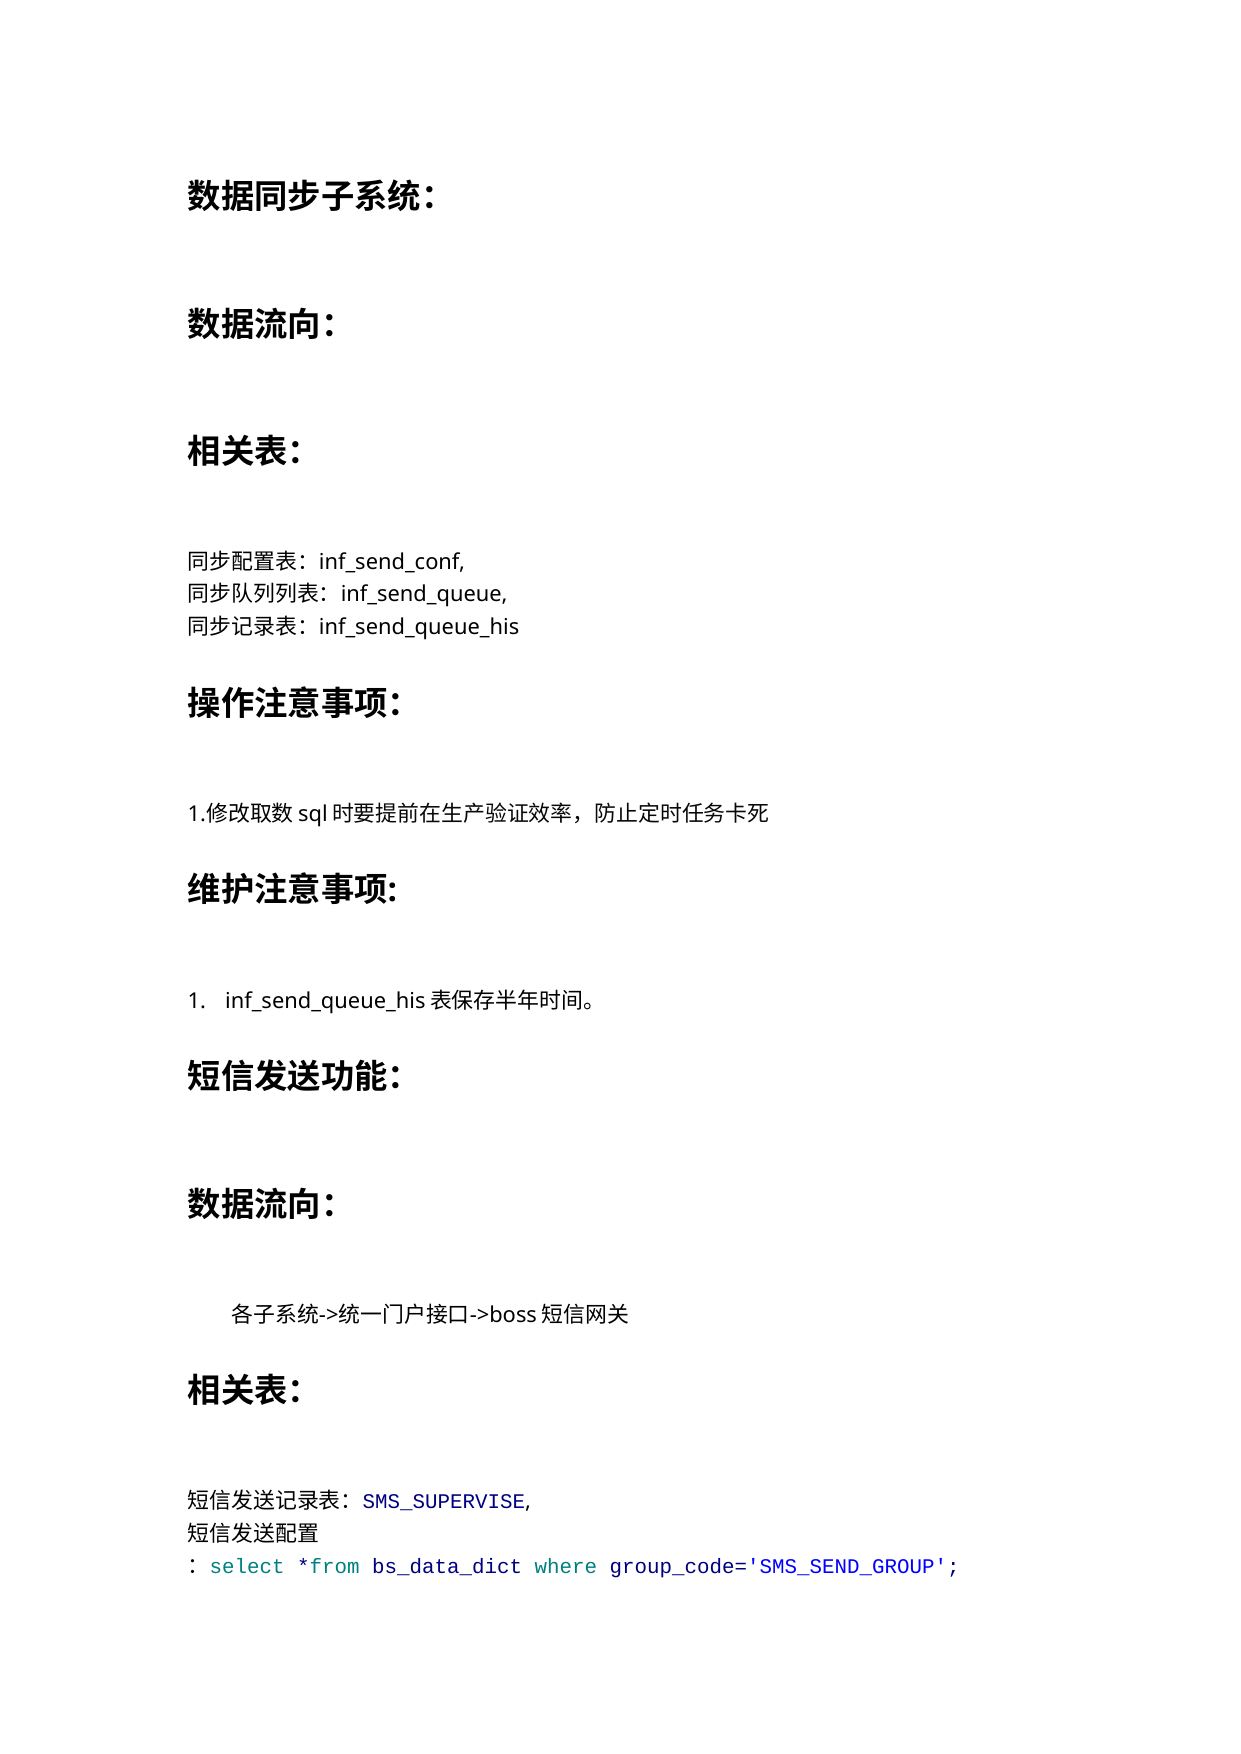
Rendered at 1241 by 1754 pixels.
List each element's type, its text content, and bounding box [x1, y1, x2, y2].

text 短信发送记录表：SMS_SUPERVISE, [187, 1483, 1053, 1516]
subtitle 数据流向： [187, 1169, 1053, 1234]
subtitle 相关表： [187, 1356, 1053, 1421]
text 各子系统->统一门户接口->boss短信网关 [187, 1296, 1053, 1329]
subtitle 数据流向： [187, 289, 1053, 354]
text ：select *from bs_data_dict where group_code='SMS_SEND_GROUP'; [187, 1548, 1053, 1581]
subtitle 维护注意事项: [187, 855, 1053, 920]
subtitle 数据同步子系统： [187, 162, 1053, 227]
subtitle 短信发送功能： [187, 1042, 1053, 1107]
text 1.修改取数sql时要提前在生产验证效率，防止定时任务卡死 [187, 795, 1053, 828]
text 同步配置表：inf_send_conf, [187, 543, 1053, 576]
text 同步队列列表：inf_send_queue, [187, 576, 1053, 608]
list inf_send_queue_his表保存半年时间。 [187, 982, 1053, 1015]
text 短信发送配置 [187, 1516, 1053, 1548]
subtitle 相关表： [187, 416, 1053, 481]
subtitle 操作注意事项： [187, 668, 1053, 733]
text 同步记录表：inf_send_queue_his [187, 608, 1053, 641]
